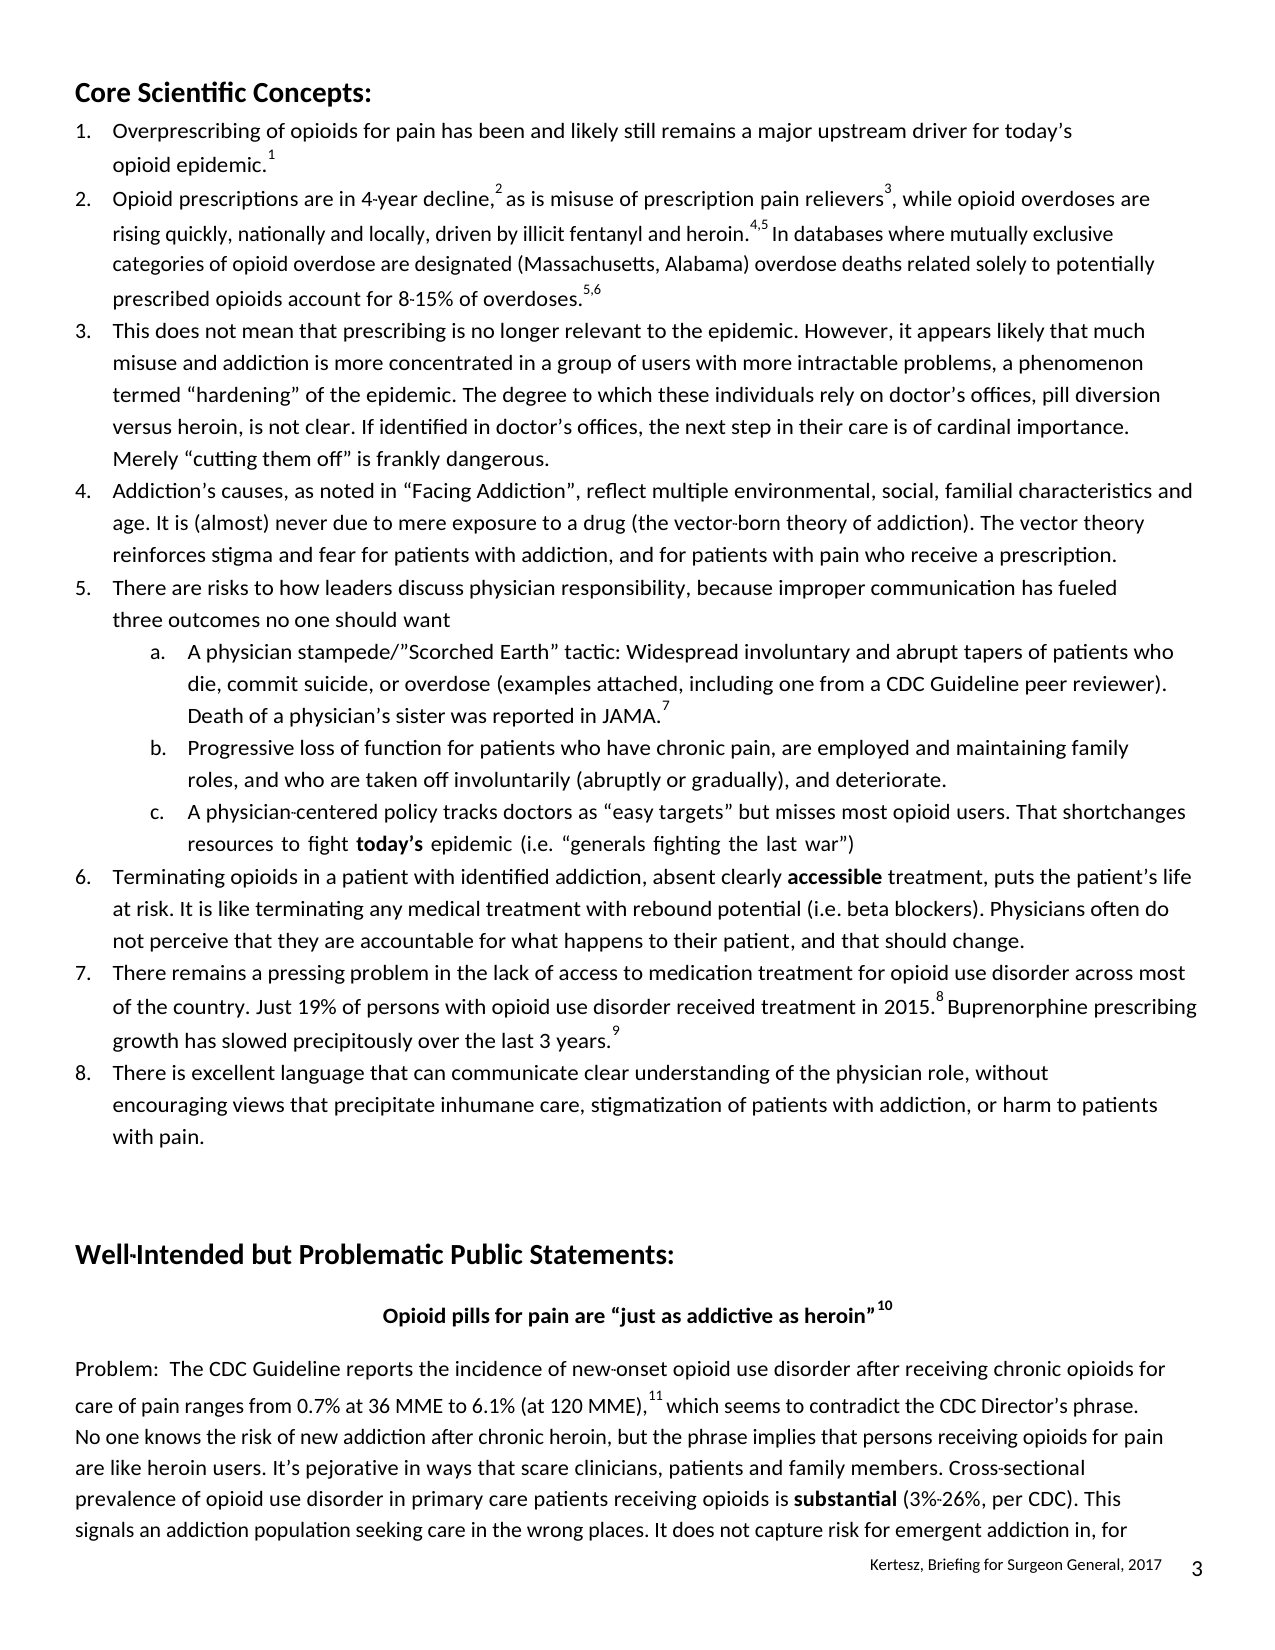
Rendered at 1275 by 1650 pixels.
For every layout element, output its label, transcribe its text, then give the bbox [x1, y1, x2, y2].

list There remains a pressing problem in the lack of access to medication treatment for opioid use disorder across most of the country. Just 19% of persons with opioid use disorder received treatment in 2015.8 Buprenorphine prescribing growth has slowed precipitously over the last 3 years.9 [75, 959, 1198, 1054]
list Overprescribing of opioids for pain has been and likely still remains a major upstream driver for today’s opioid epidemic.1 [75, 117, 1136, 177]
list Terminating opioids in a patient with identified addiction, absent clearly accessible treatment, puts the patient’s life at risk. It is like terminating any medical treatment with rebound potential (i.e. beta blockers). Physicians often do not perceive that they are accountable for what happens to their patient, and that should change. [75, 863, 1192, 954]
subtitle Opioid pills for pain are “just as addictive as heroin”10 [383, 1296, 1210, 1328]
list Opioid prescriptions are in 4-­‐year decline,2 as is misuse of prescription pain relievers3, while opioid overdoses are rising quickly, nationally and locally, driven by illicit fentanyl and heroin.4,5 In databases where mutually exclusive categories of opioid overdose are designated (Massachusetts, Alabama) overdose deaths related solely to potentially prescribed opioids account for 8-­‐15% of overdoses.5,6 [75, 179, 1164, 312]
text Core Scientific Concepts: [75, 74, 1210, 109]
list Addiction’s causes, as noted in “Facing Addiction”, reflect multiple environmental, social, familial characteristics and age. It is (almost) never due to mere exposure to a drug (the vector-­‐born theory of addiction). The vector theory reinforces stigma and fear for patients with addiction, and for patients with pain who receive a prescription. [75, 478, 1193, 568]
list There are risks to how leaders discuss physician responsibility, because improper communication has fueled three outcomes no one should want [75, 574, 1173, 633]
list There is excellent language that can communicate clear understanding of the physician role, without encouraging views that precipitate inhumane care, stigmatization of patients with addiction, or harm to patients with pain. [75, 1059, 1168, 1150]
text Death of a physician’s sister was reported in JAMA.7 [187, 702, 1210, 728]
list A physician-­‐centered policy tracks doctors as “easy targets” but misses most opioid users. That shortchanges resources to fight today’s epidemic (i.e. “generals fighting the last war”) [150, 798, 1199, 857]
list This does not mean that prescribing is no longer relevant to the epidemic. However, it appears likely that much misuse and addiction is more concentrated in a group of users with more intractable problems, a phenomenon termed “hardening” of the epidemic. The degree to which these individuals rely on doctor’s offices, pill diversion versus heroin, is not clear. If identified in doctor’s offices, the next step in their care is of cardinal importance. Merely “cutting them off” is frankly dangerous. [75, 317, 1160, 472]
list A physician stampede/”Scorched Earth” tactic: Widespread involuntary and abrupt tapers of patients who die, commit suicide, or overdose (examples attached, including one from a CDC Guideline peer reviewer). [150, 638, 1174, 697]
list Progressive loss of function for patients who have chronic pain, are employed and maintaining family roles, and who are taken off involuntarily (abruptly or gradually), and deteriorate. [150, 734, 1185, 792]
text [75, 1355, 1177, 1543]
subtitle Well-­‐Intended but Problematic Public Statements: [75, 1236, 1210, 1272]
